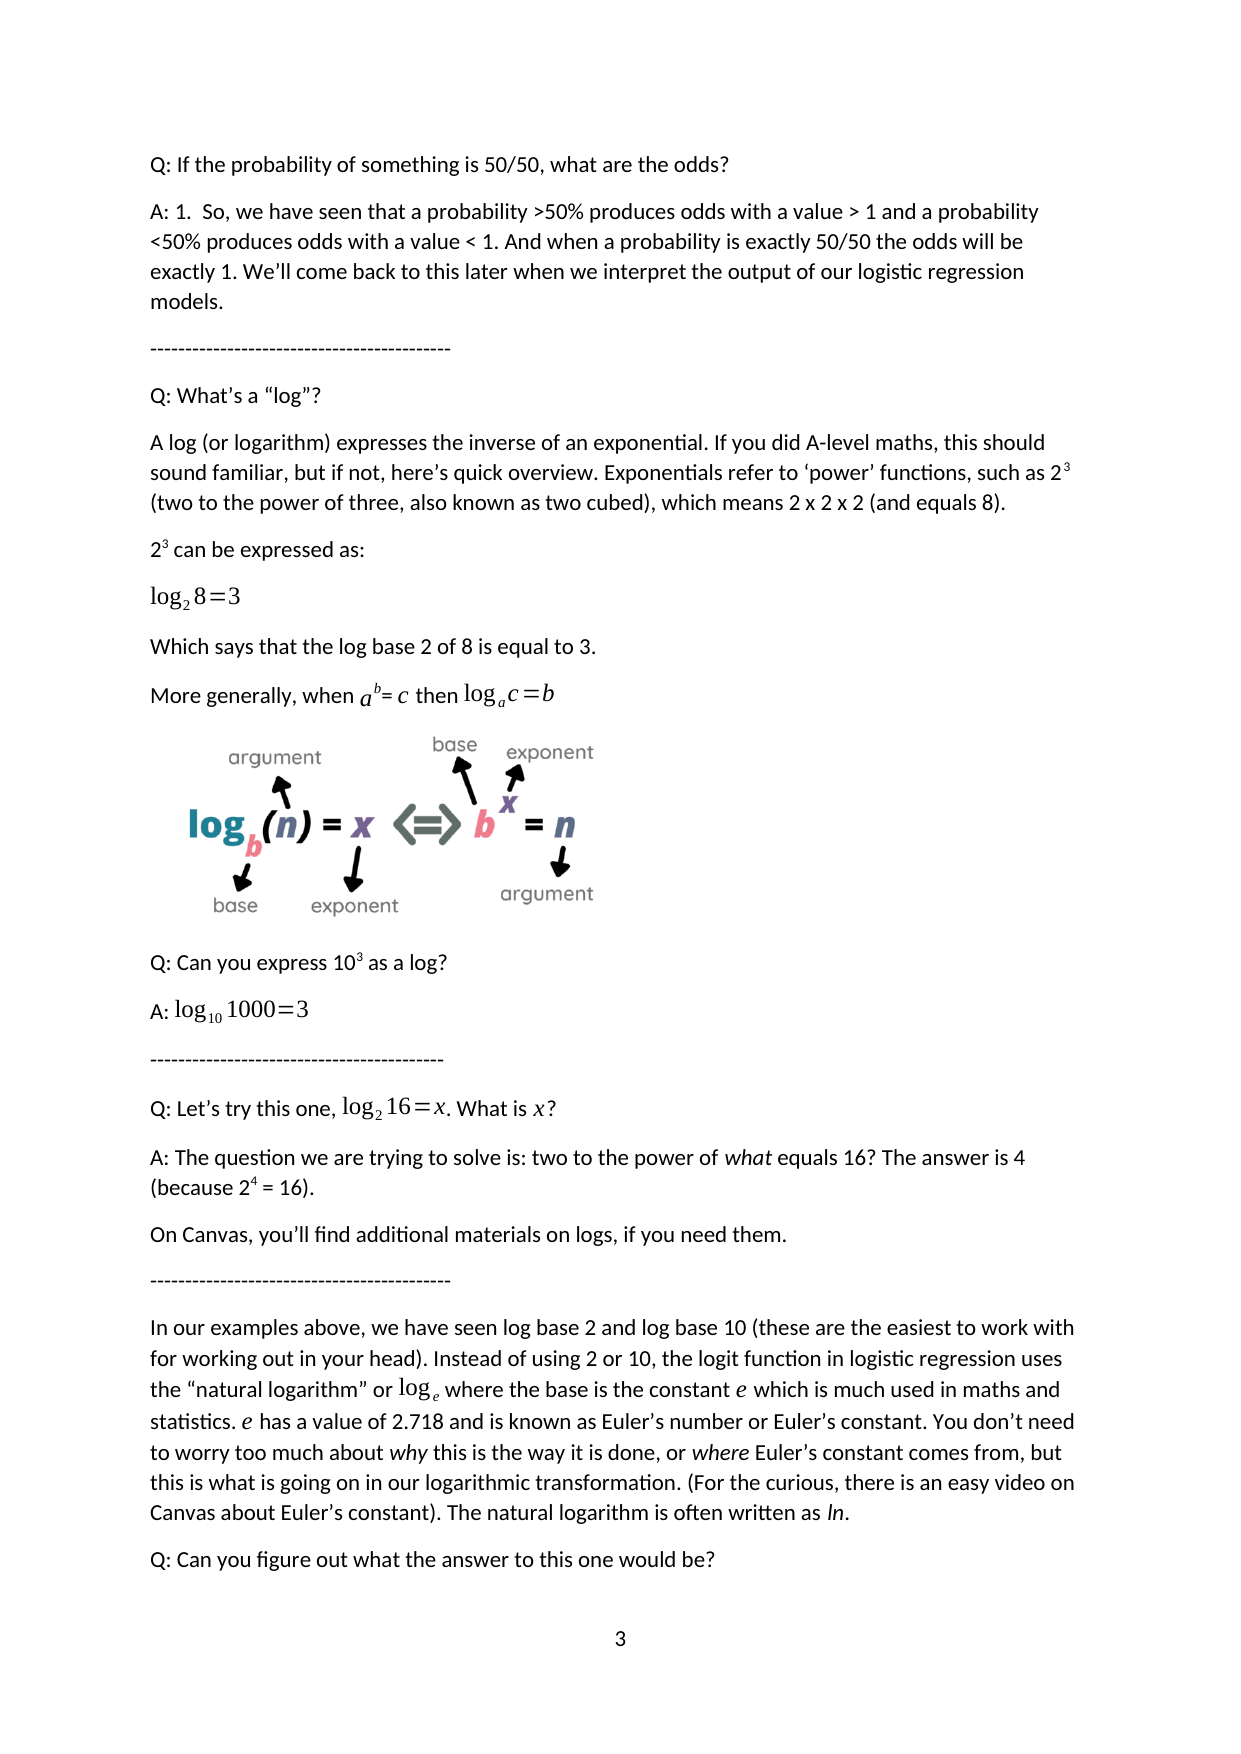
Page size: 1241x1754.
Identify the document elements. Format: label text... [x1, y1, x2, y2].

text On Canvas, you’ll find additional materials on logs, if you need them. [150, 1220, 1090, 1248]
text A: The question we are trying to solve is: two to the power of what equals 16? The answer is 4 (because 24 = 16). [150, 1143, 1090, 1201]
picture [150, 729, 631, 930]
text Q: Can you figure out what the answer to this one would be? [150, 1545, 1090, 1573]
text Q: What’s a “log”? [150, 381, 1090, 409]
text ------------------------------------------- [150, 334, 1090, 362]
text A: [150, 995, 1090, 1027]
text ------------------------------------------ [150, 1046, 1090, 1073]
text A: 1. So, we have seen that a probability >50% produces odds with a value > 1 and a probability <50% produces odds with a value < 1. And when a probability is exactly 50/50 the odds will be exactly 1. We’ll come back to this later when we interpret the output of our logistic regression models. [150, 197, 1090, 316]
text Q: If the probability of something is 50/50, what are the odds? [150, 150, 1090, 178]
text Q: Can you express 103 as a log? [150, 948, 1090, 976]
text A log (or logarithm) expresses the inverse of an exponential. If you did A-level maths, this should sound familiar, but if not, here’s quick overview. Exponentials refer to ‘power’ functions, such as 23 (two to the power of three, also known as two cubed), which means 2 x 2 x 2 (and equals 8). [150, 428, 1090, 517]
text Which says that the log base 2 of 8 is equal to 3. [150, 632, 1090, 661]
text 23 can be expressed as: [150, 535, 1090, 563]
text Q: Let’s try this one, . What is ? [150, 1092, 1090, 1124]
text More generally, when = then [150, 679, 1090, 711]
text ------------------------------------------- [150, 1267, 1090, 1294]
text In our examples above, we have seen log base 2 and log base 10 (these are the easiest to work with for working out in your head). Instead of using 2 or 10, the logit function in logistic regression uses the “natural logarithm” or where the base is the constant which is much used in maths and statistics. has a value of 2.718 and is known as Euler’s number or Euler’s constant. You don’t need to worry too much about why this is the way it is done, or where Euler’s constant comes from, but this is what is going on in our logarithmic transformation. (For the curious, there is an easy video on Canvas about Euler’s constant). The natural logarithm is often written as ln. [150, 1313, 1090, 1526]
